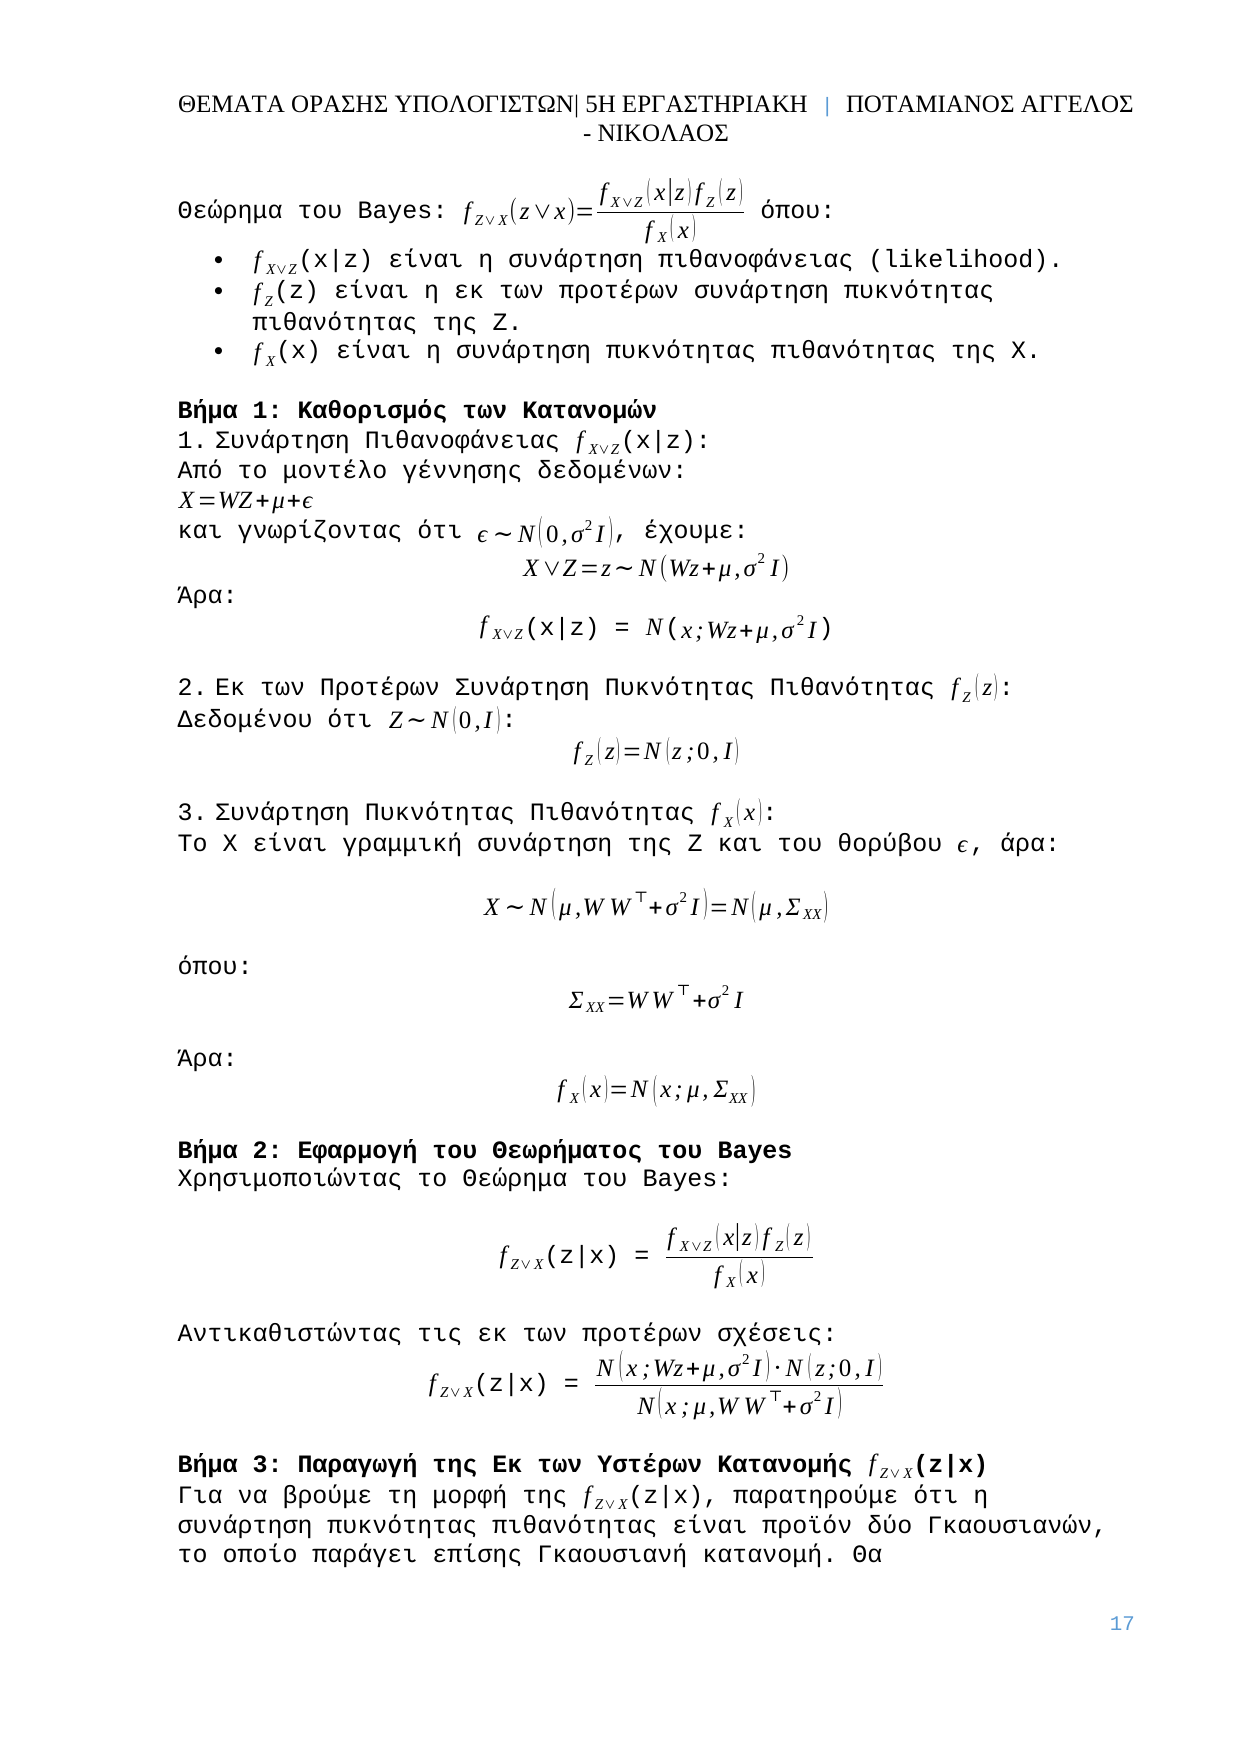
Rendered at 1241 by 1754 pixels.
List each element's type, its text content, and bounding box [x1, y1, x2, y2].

text Δεδομένου ότι : [177, 705, 1134, 736]
text (z|x) = [177, 1222, 1134, 1292]
text Θεώρημα του Bayes: όπου: [177, 177, 1134, 247]
list (x) είναι η συνάρτηση πυκνότητας πιθανότητας της X. [215, 338, 1134, 369]
text Βήμα 2: Εφαρμογή του Θεωρήματος του Bayes [177, 1137, 1134, 1166]
text Χρησιμοποιώντας το Θεώρημα του Bayes: [177, 1166, 1134, 1194]
list Συνάρτηση Πιθανοφάνειας (x|z): [177, 426, 1134, 458]
list (x|z) είναι η συνάρτηση πιθανοφάνειας (likelihood). [215, 247, 1134, 278]
text όπου: [177, 953, 1134, 982]
text Από το μοντέλο γέννησης δεδομένων: [177, 458, 1134, 486]
text (z|x) = [177, 1349, 1134, 1421]
text Άρα: [177, 1045, 1134, 1074]
list Εκ των Προτέρων Συνάρτηση Πυκνότητας Πιθανότητας : [177, 672, 1134, 705]
text Βήμα 3: Παραγωγή της Εκ των Υστέρων Κατανομής (z|x) [177, 1450, 1134, 1481]
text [177, 1481, 1134, 1569]
text Αντικαθιστώντας τις εκ των προτέρων σχέσεις: [177, 1320, 1134, 1349]
list Συνάρτηση Πυκνότητας Πιθανότητας : [177, 797, 1134, 830]
text και γνωρίζοντας ότι , έχουμε: [177, 515, 1134, 549]
text (x|z) = () [177, 611, 1134, 644]
list (z) είναι η εκ των προτέρων συνάρτηση πυκνότητας πιθανότητας της Z. [215, 278, 1134, 338]
text Βήμα 1: Καθορισμός των Κατανομών [177, 398, 1134, 426]
text Άρα: [177, 582, 1134, 611]
text Το X είναι γραμμική συνάρτηση της Z και του θορύβου , άρα: [177, 830, 1134, 858]
